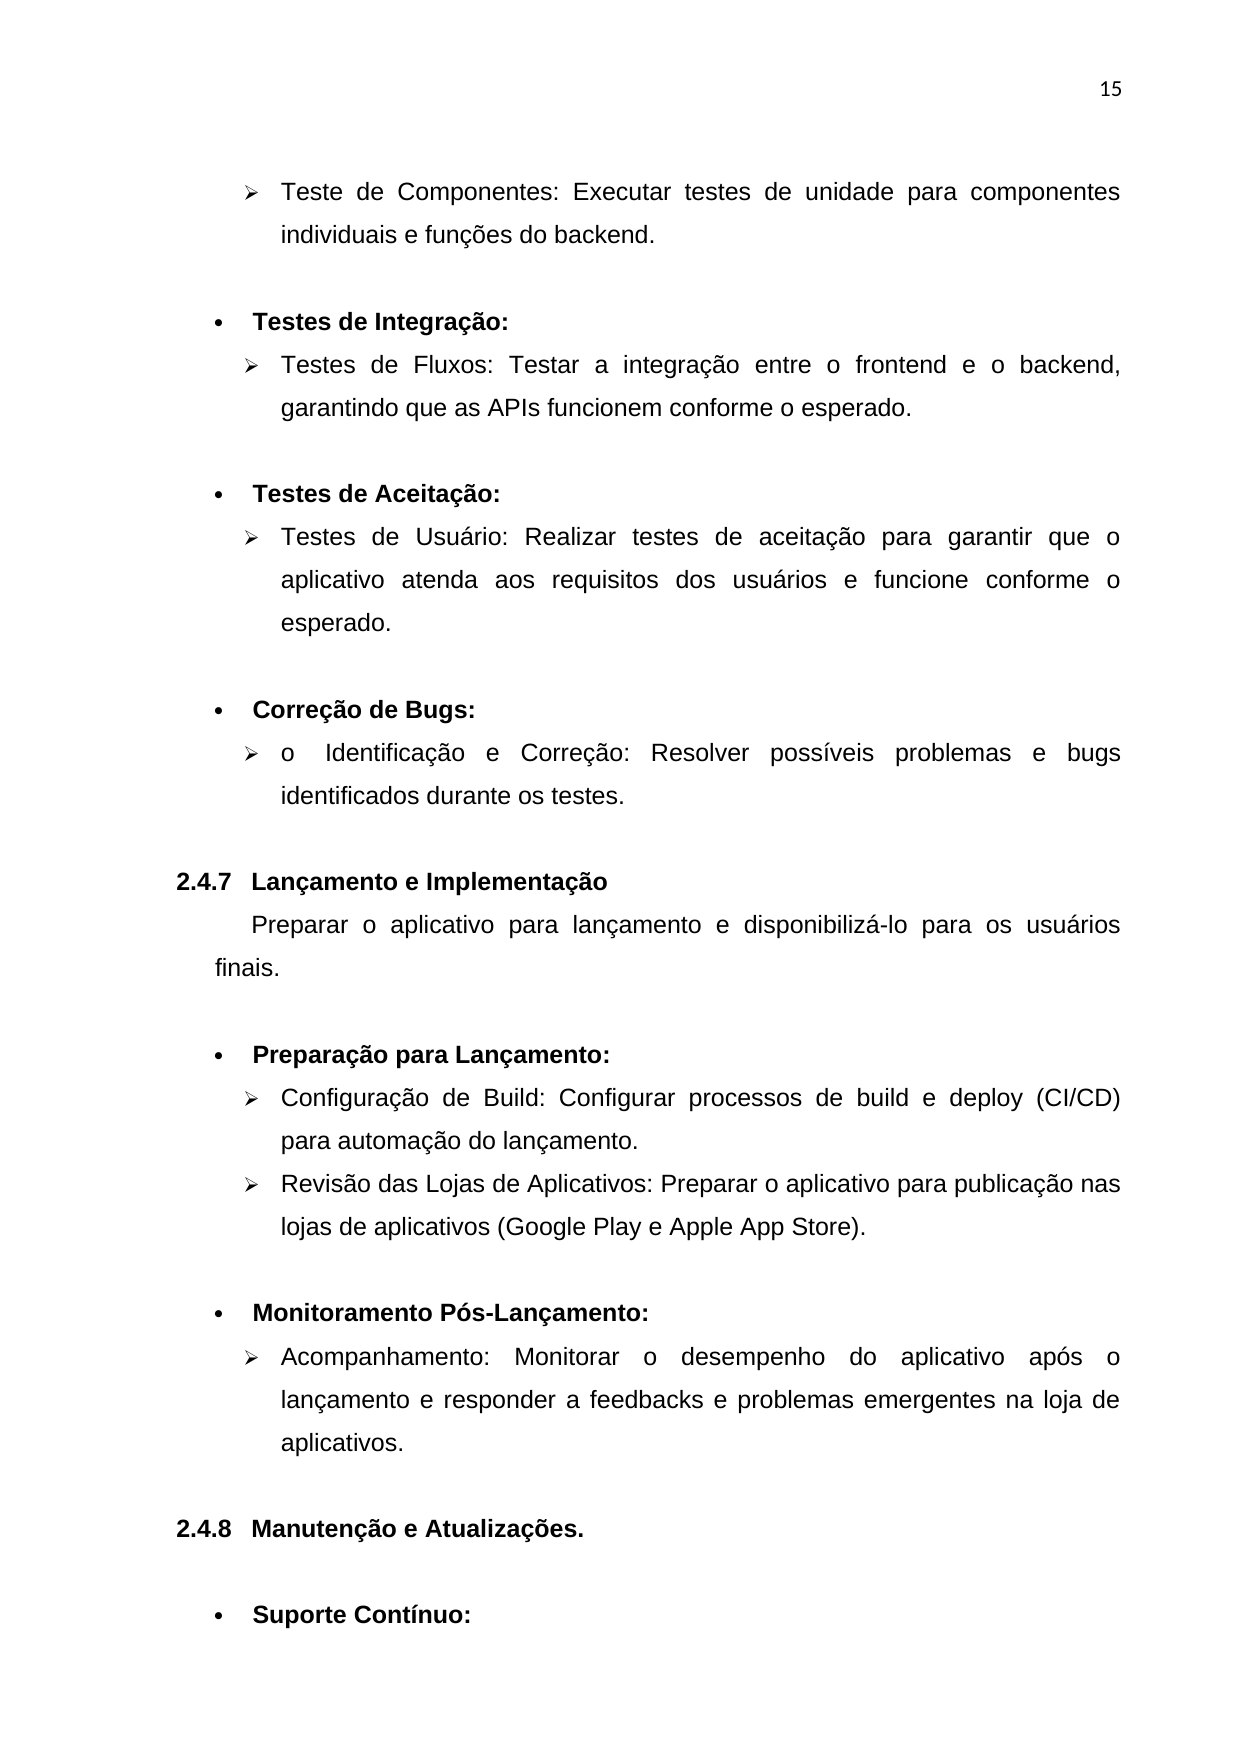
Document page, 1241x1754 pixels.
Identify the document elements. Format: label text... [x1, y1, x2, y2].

list Lançamento e Implementação [176, 867, 1122, 896]
list Testes de Fluxos: Testar a integração entre o frontend e o backend, garantindo que as APIs funcionem conforme o esperado. [243, 350, 1122, 422]
list Monitoramento Pós-Lançamento: [215, 1298, 1122, 1327]
list Suporte Contínuo: [215, 1600, 1122, 1629]
list Testes de Aceitação: [215, 479, 1122, 508]
list Acompanhamento: Monitorar o desempenho do aplicativo após o lançamento e responder a feedbacks e problemas emergentes na loja de aplicativos. [243, 1342, 1122, 1457]
list Correção de Bugs: [215, 695, 1122, 723]
text Preparar o aplicativo para lançamento e disponibilizá-lo para os usuários finais. [215, 910, 1122, 982]
list Preparação para Lançamento: [215, 1040, 1122, 1068]
list Manutenção e Atualizações. [176, 1514, 1122, 1543]
list o Identificação e Correção: Resolver possíveis problemas e bugs identificados durante os testes. [243, 738, 1122, 810]
list Revisão das Lojas de Aplicativos: Preparar o aplicativo para publicação nas lojas de aplicativos (Google Play e Apple App Store). [243, 1169, 1122, 1241]
list Configuração de Build: Configurar processos de build e deploy (CI/CD) para automação do lançamento. [243, 1083, 1122, 1155]
list Testes de Usuário: Realizar testes de aceitação para garantir que o aplicativo atenda aos requisitos dos usuários e funcione conforme o esperado. [243, 522, 1122, 637]
list Teste de Componentes: Executar testes de unidade para componentes individuais e funções do backend. [243, 177, 1122, 249]
list Testes de Integração: [215, 307, 1122, 335]
